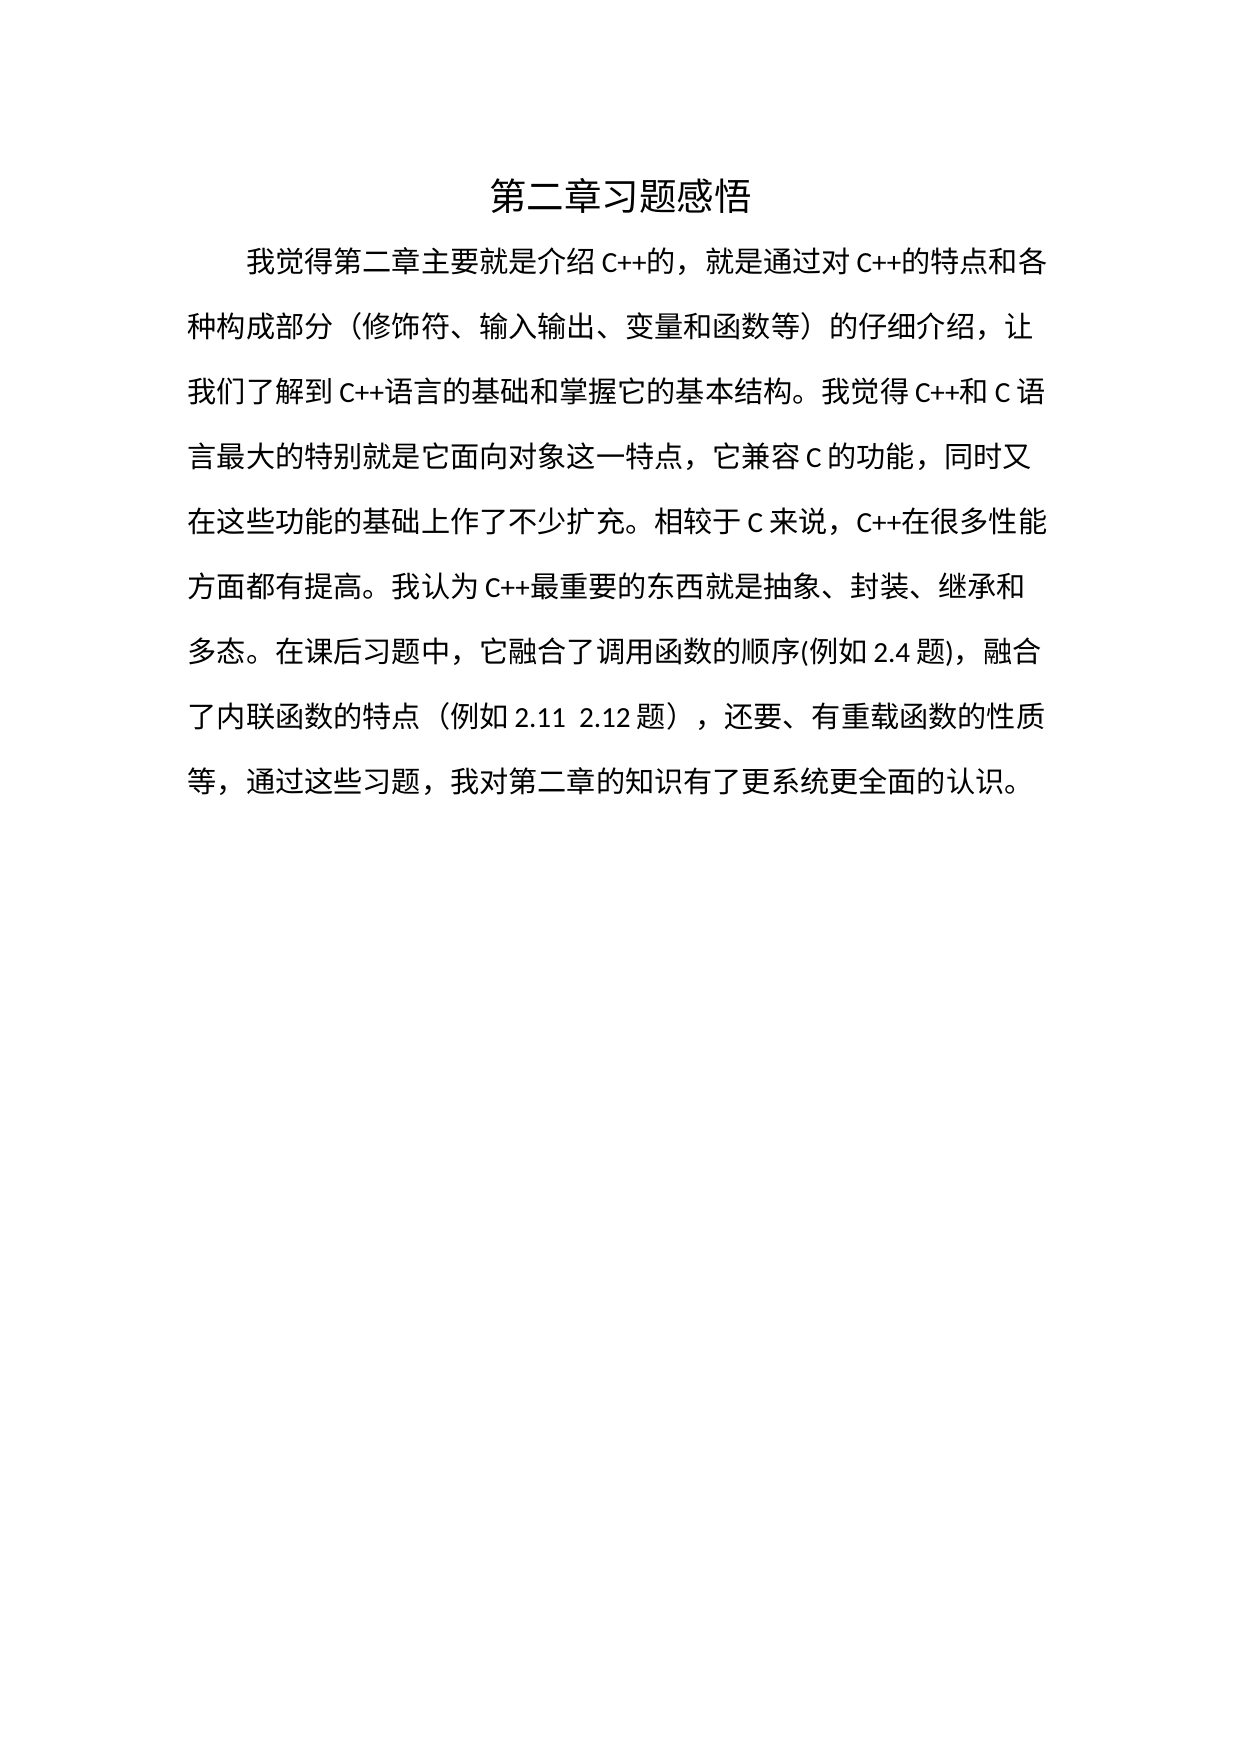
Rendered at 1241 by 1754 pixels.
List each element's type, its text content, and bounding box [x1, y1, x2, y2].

text 第二章习题感悟 [187, 162, 1053, 227]
text 我觉得第二章主要就是介绍C++的，就是通过对C++的特点和各种构成部分（修饰符、输入输出、变量和函数等）的仔细介绍，让我们了解到C++语言的基础和掌握它的基本结构。我觉得C++和C语言最大的特别就是它面向对象这一特点，它兼容C的功能，同时又在这些功能的基础上作了不少扩充。相较于C来说，C++在很多性能方面都有提高。我认为C++最重要的东西就是抽象、封装、继承和多态。在课后习题中，它融合了调用函数的顺序(例如2.4题)，融合了内联函数的特点（例如2.11 2.12题），还要、有重载函数的性质等，通过这些习题，我对第二章的知识有了更系统更全面的认识。 [187, 227, 1053, 812]
